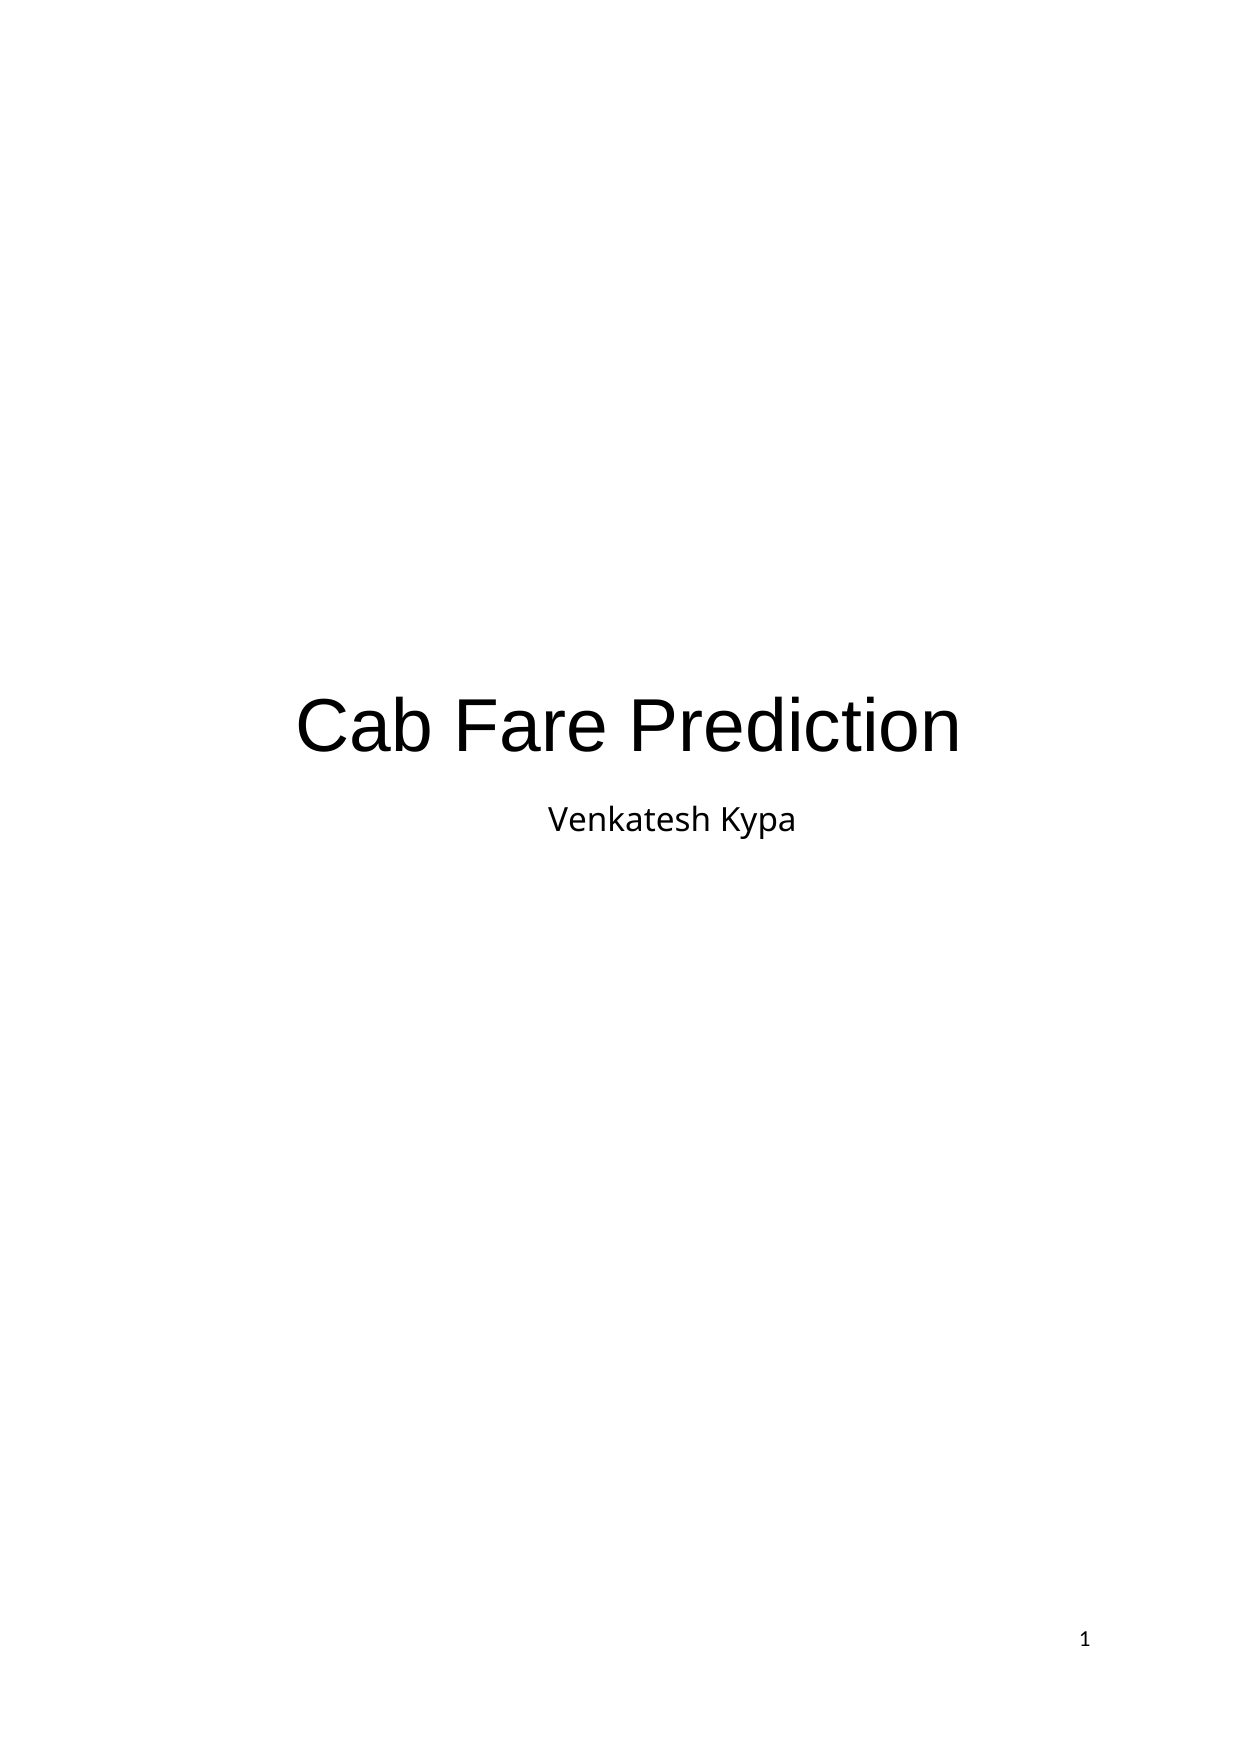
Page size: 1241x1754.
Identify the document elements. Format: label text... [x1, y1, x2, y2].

text Venkatesh Kypa [150, 801, 1090, 839]
text Cab Fare Prediction [150, 682, 1090, 769]
